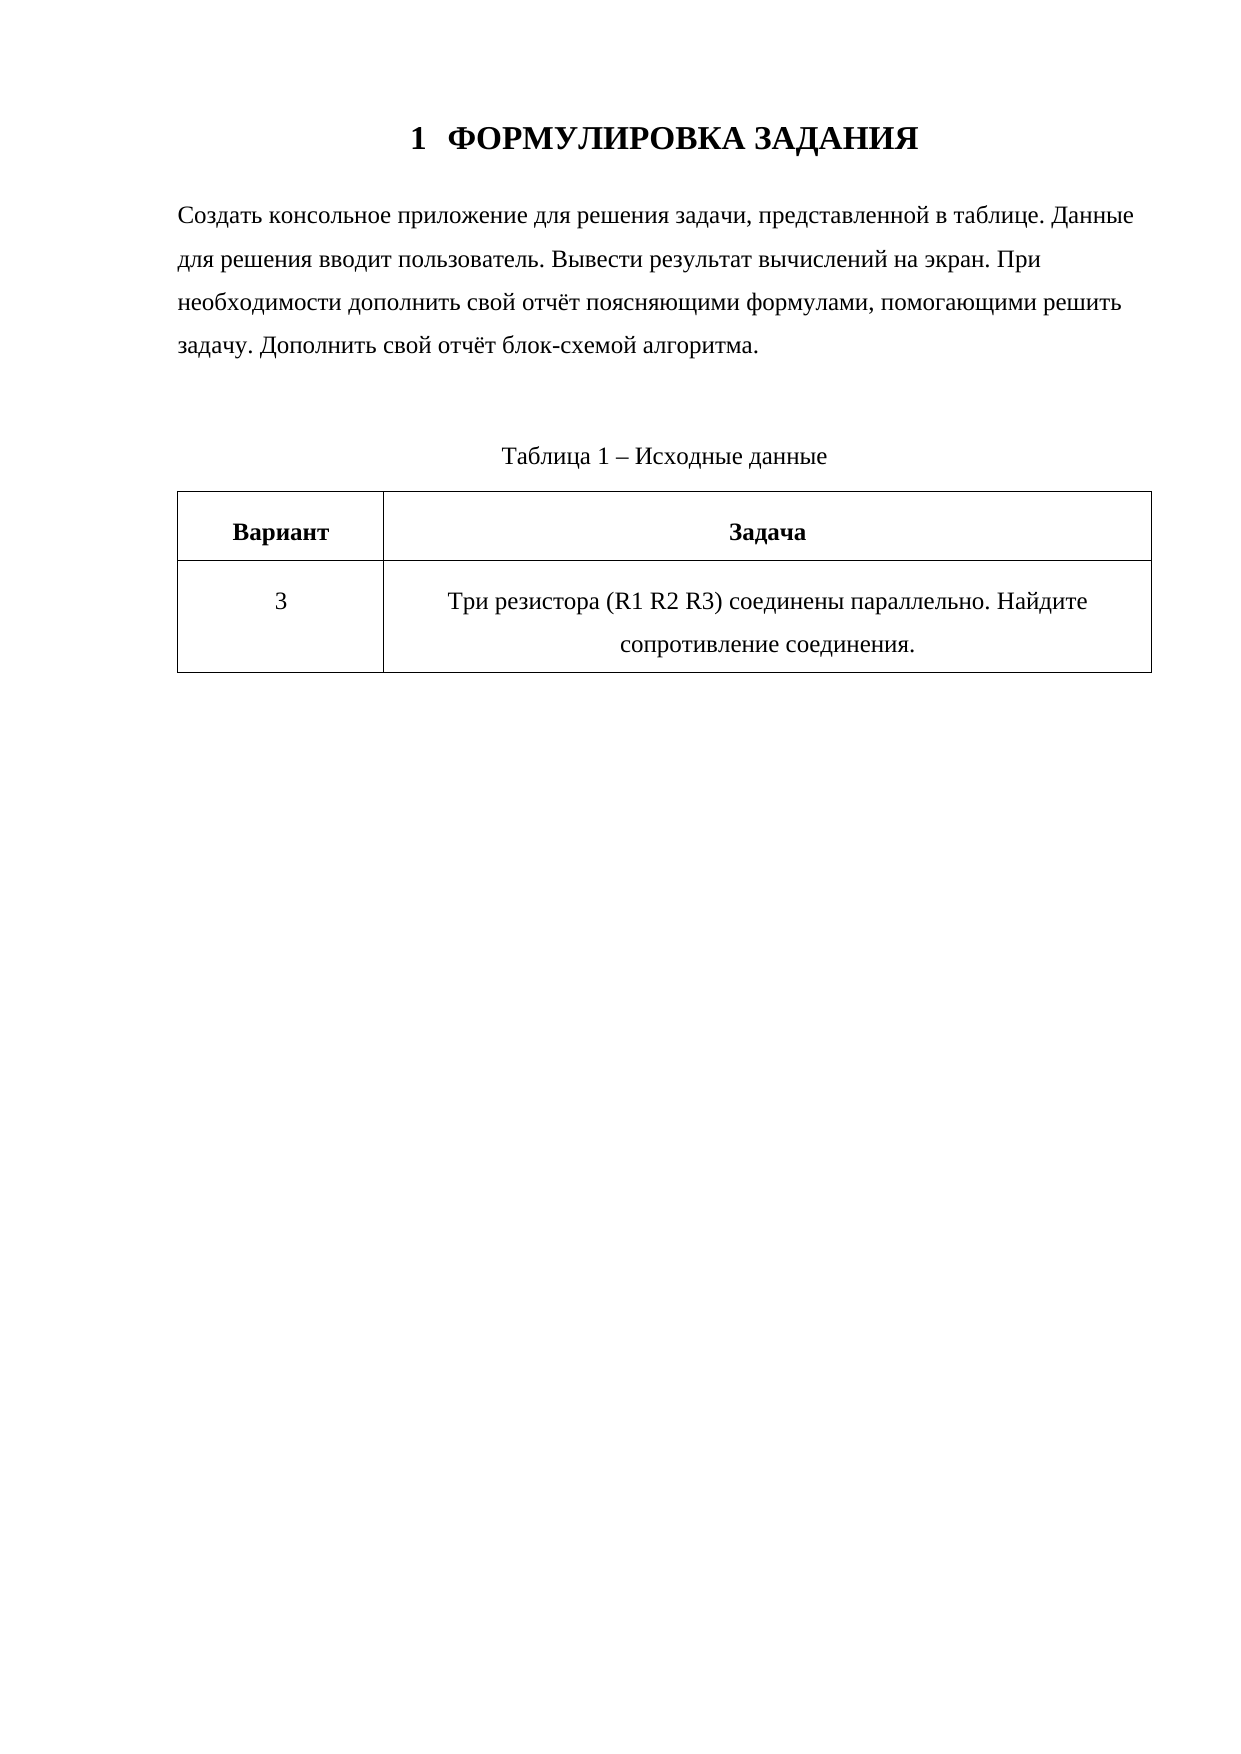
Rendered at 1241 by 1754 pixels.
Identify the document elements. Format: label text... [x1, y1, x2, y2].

table_cell 3 [178, 561, 383, 672]
text Формулировка задания [177, 118, 1152, 156]
table_cell Три резистора (R1 R2 R3) соединены параллельно. Найдите сопротивление соединения. [384, 561, 1151, 672]
text Таблица 1 – Исходные данные [177, 441, 1152, 470]
table_header Задача [384, 492, 1151, 560]
table_header Вариант [178, 492, 383, 560]
text Создать консольное приложение для решения задачи, представленной в таблице. Данные для решения вводит пользователь. Вывести результат вычислений на экран. При необходимости дополнить свой отчёт поясняющими формулами, помогающими решить задачу. Дополнить свой отчёт блок-схемой алгоритма. [177, 201, 1152, 359]
